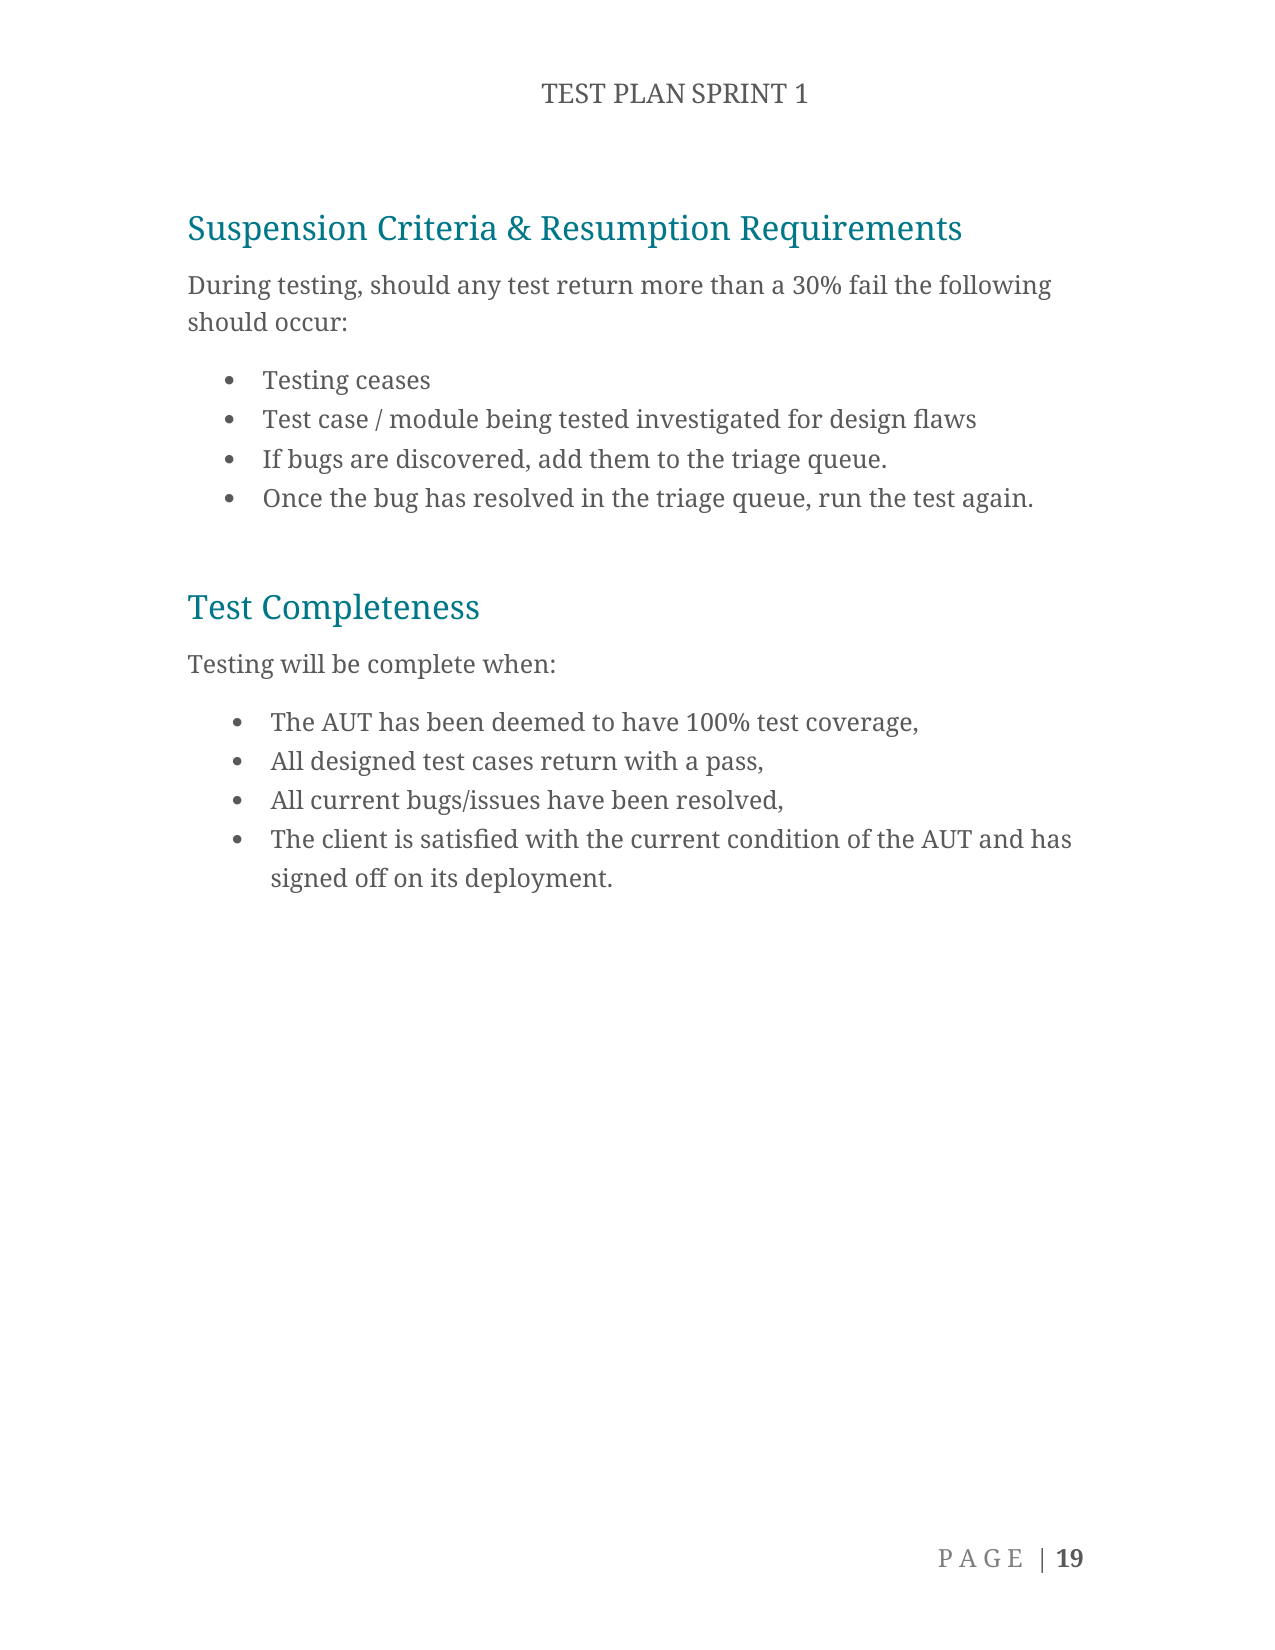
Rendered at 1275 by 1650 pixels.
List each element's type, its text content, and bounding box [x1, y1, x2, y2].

list Once the bug has resolved in the triage queue, run the test again. [225, 481, 1087, 514]
text During testing, should any test return more than a 30% fail the following should occur: [187, 267, 1087, 339]
subtitle Suspension Criteria & Resumption Requirements [187, 205, 1087, 250]
list All current bugs/issues have been resolved, [233, 783, 1087, 817]
list If bugs are discovered, add them to the triage queue. [225, 441, 1087, 475]
list All designed test cases return with a pass, [233, 744, 1087, 778]
list The client is satisfied with the current condition of the AUT and has signed off on its deployment. [233, 822, 1087, 895]
list Test case / module being tested investigated for design flaws [225, 402, 1087, 436]
list The AUT has been deemed to have 100% test coverage, [233, 704, 1087, 738]
text Testing will be complete when: [187, 646, 1087, 680]
list Testing ceases [225, 363, 1087, 397]
subtitle Test Completeness [187, 584, 1087, 629]
